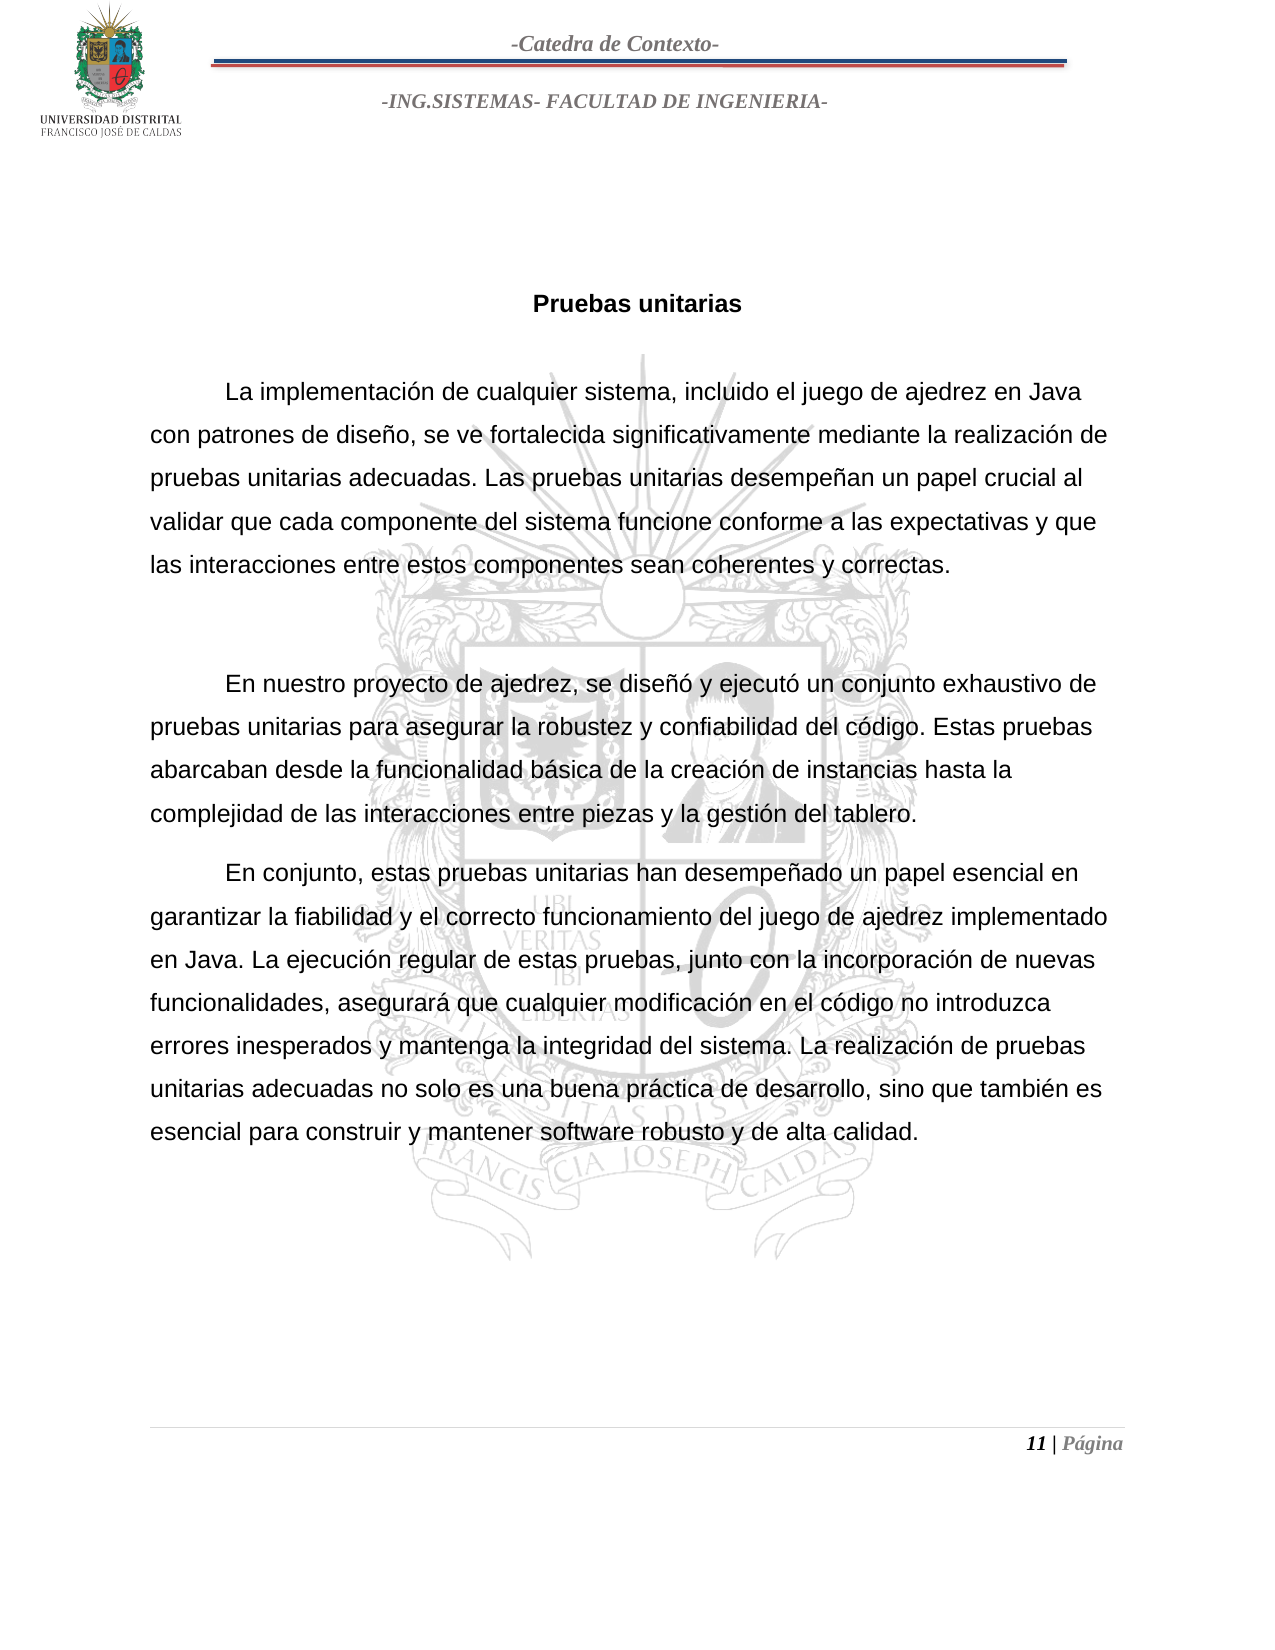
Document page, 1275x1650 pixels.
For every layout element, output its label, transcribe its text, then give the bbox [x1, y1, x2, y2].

text Pruebas unitarias [150, 289, 1125, 317]
text En nuestro proyecto de ajedrez, se diseñó y ejecutó un conjunto exhaustivo de pruebas unitarias para asegurar la robustez y confiabilidad del código. Estas pruebas abarcaban desde la funcionalidad básica de la creación de instancias hasta la complejidad de las interacciones entre piezas y la gestión del tablero. [150, 669, 1125, 827]
picture [40, 0, 182, 138]
text En conjunto, estas pruebas unitarias han desempeñado un papel esencial en garantizar la fiabilidad y el correcto funcionamiento del juego de ajedrez implementado en Java. La ejecución regular de estas pruebas, junto con la incorporación de nuevas funcionalidades, asegurará que cualquier modificación en el código no introduzca errores inesperados y mantenga la integridad del sistema. La realización de pruebas unitarias adecuadas no solo es una buena práctica de desarrollo, sino que también es esencial para construir y mantener software robusto y de alta calidad. [150, 858, 1125, 1146]
text La implementación de cualquier sistema, incluido el juego de ajedrez en Java con patrones de diseño, se ve fortalecida significativamente mediante la realización de pruebas unitarias adecuadas. Las pruebas unitarias desempeñan un papel crucial al validar que cada componente del sistema funcione conforme a las expectativas y que las interacciones entre estos componentes sean coherentes y correctas. [150, 377, 1125, 578]
